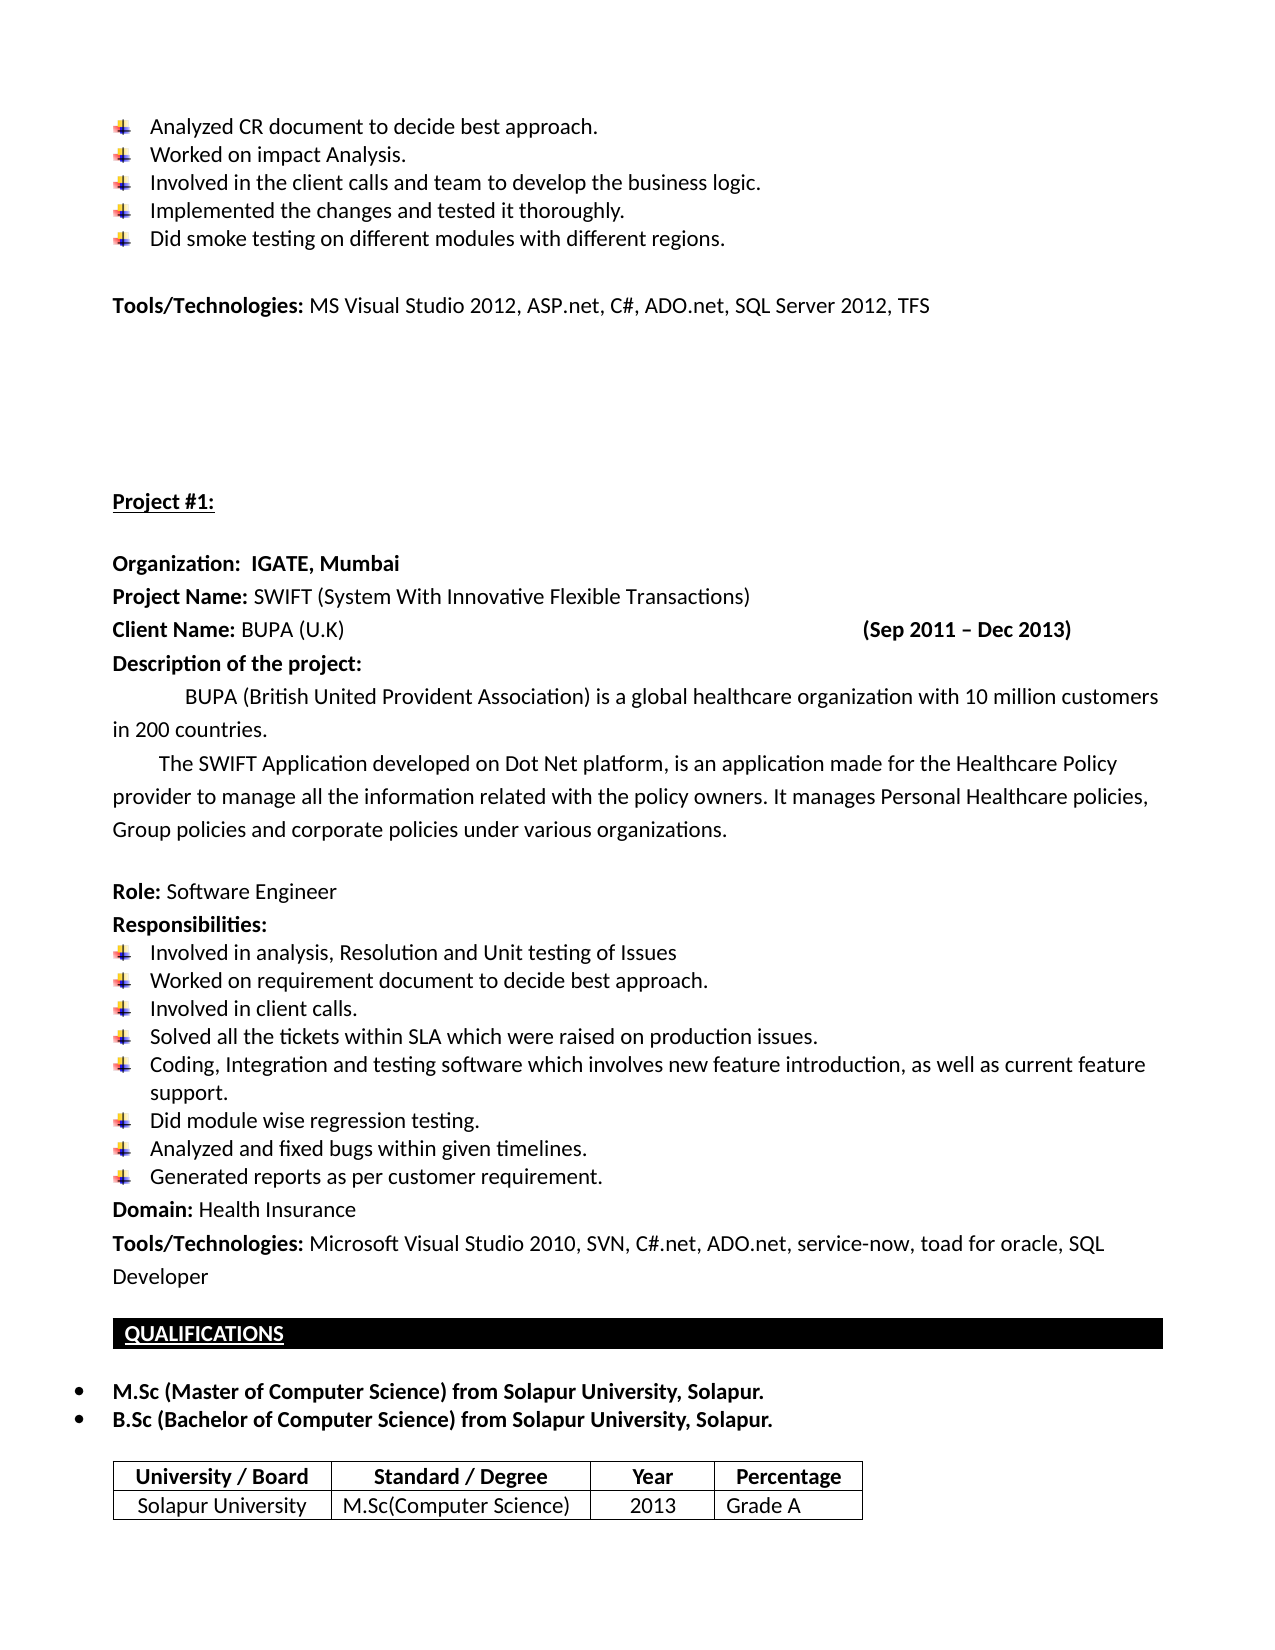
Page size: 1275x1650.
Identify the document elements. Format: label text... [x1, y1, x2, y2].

list Analyzed and fixed bugs within given timelines. [112, 1134, 1162, 1162]
picture [113, 174, 131, 191]
table_header Year [591, 1462, 714, 1490]
text Client Name: BUPA (U.K) (Sep 2011 – Dec 2013) [112, 610, 1162, 643]
picture [113, 1140, 131, 1157]
list Worked on requirement document to decide best approach. [112, 966, 1162, 994]
picture [113, 1028, 131, 1045]
picture [113, 202, 131, 219]
text Responsibilities: [112, 905, 1162, 938]
list Coding, Integration and testing software which involves new feature introduction, as well as current feature support. [112, 1050, 1162, 1106]
list Analyzed CR document to decide best approach. [112, 112, 1162, 141]
list Involved in client calls. [112, 994, 1162, 1022]
table_header University / Board [114, 1462, 331, 1490]
picture [113, 1168, 131, 1185]
subtitle M.Sc (Master of Computer Science) from Solapur University, Solapur. [75, 1377, 1252, 1405]
text Project #1: [112, 487, 1162, 515]
list Worked on impact Analysis. [112, 141, 1162, 168]
text BUPA (British United Provident Association) is a global healthcare organization with 10 million customers in 200 countries. [112, 677, 1162, 743]
text Role: Software Engineer [112, 871, 1162, 905]
subtitle B.Sc (Bachelor of Computer Science) from Solapur University, Solapur. [75, 1405, 1252, 1433]
text Tools/Technologies: MS Visual Studio 2012, ASP.net, C#, ADO.net, SQL Server 2012, TFS [112, 286, 1162, 319]
list Did module wise regression testing. [112, 1106, 1162, 1134]
table_header Standard / Degree [332, 1462, 590, 1490]
text Project Name: SWIFT (System With Innovative Flexible Transactions) [112, 577, 1162, 610]
picture [113, 971, 131, 989]
text Tools/Technologies: Microsoft Visual Studio 2010, SVN, C#.net, ADO.net, service-now, toad for oracle, SQL Developer [112, 1224, 1162, 1290]
list Solved all the tickets within SLA which were raised on production issues. [112, 1022, 1162, 1050]
text Domain: Health Insurance [112, 1190, 1162, 1224]
list Did smoke testing on different modules with different regions. [112, 224, 1162, 253]
table_header QUALIFICATIONS [114, 1319, 1162, 1348]
text Organization: IGATE, Mumbai [112, 543, 1162, 577]
table_cell Grade A [715, 1491, 862, 1519]
list Generated reports as per customer requirement. [112, 1162, 1162, 1190]
table_cell M.Sc(Computer Science) [332, 1491, 590, 1519]
list Involved in analysis, Resolution and Unit testing of Issues [112, 938, 1162, 966]
picture [113, 118, 131, 135]
list Involved in the client calls and team to develop the business logic. [112, 168, 1162, 197]
picture [113, 999, 131, 1017]
picture [113, 943, 131, 961]
picture [113, 230, 131, 247]
list Implemented the changes and tested it thoroughly. [112, 197, 1162, 224]
table_header Percentage [715, 1462, 862, 1490]
picture [113, 1055, 131, 1073]
table_cell Solapur University [114, 1491, 331, 1519]
text Description of the project: [112, 643, 1162, 677]
picture [113, 1111, 131, 1129]
table_cell 2013 [591, 1491, 714, 1519]
picture [113, 146, 131, 163]
text The SWIFT Application developed on Dot Net platform, is an application made for the Healthcare Policy provider to manage all the information related with the policy owners. It manages Personal Healthcare policies, Group policies and corporate policies under various organizations. [112, 743, 1162, 843]
